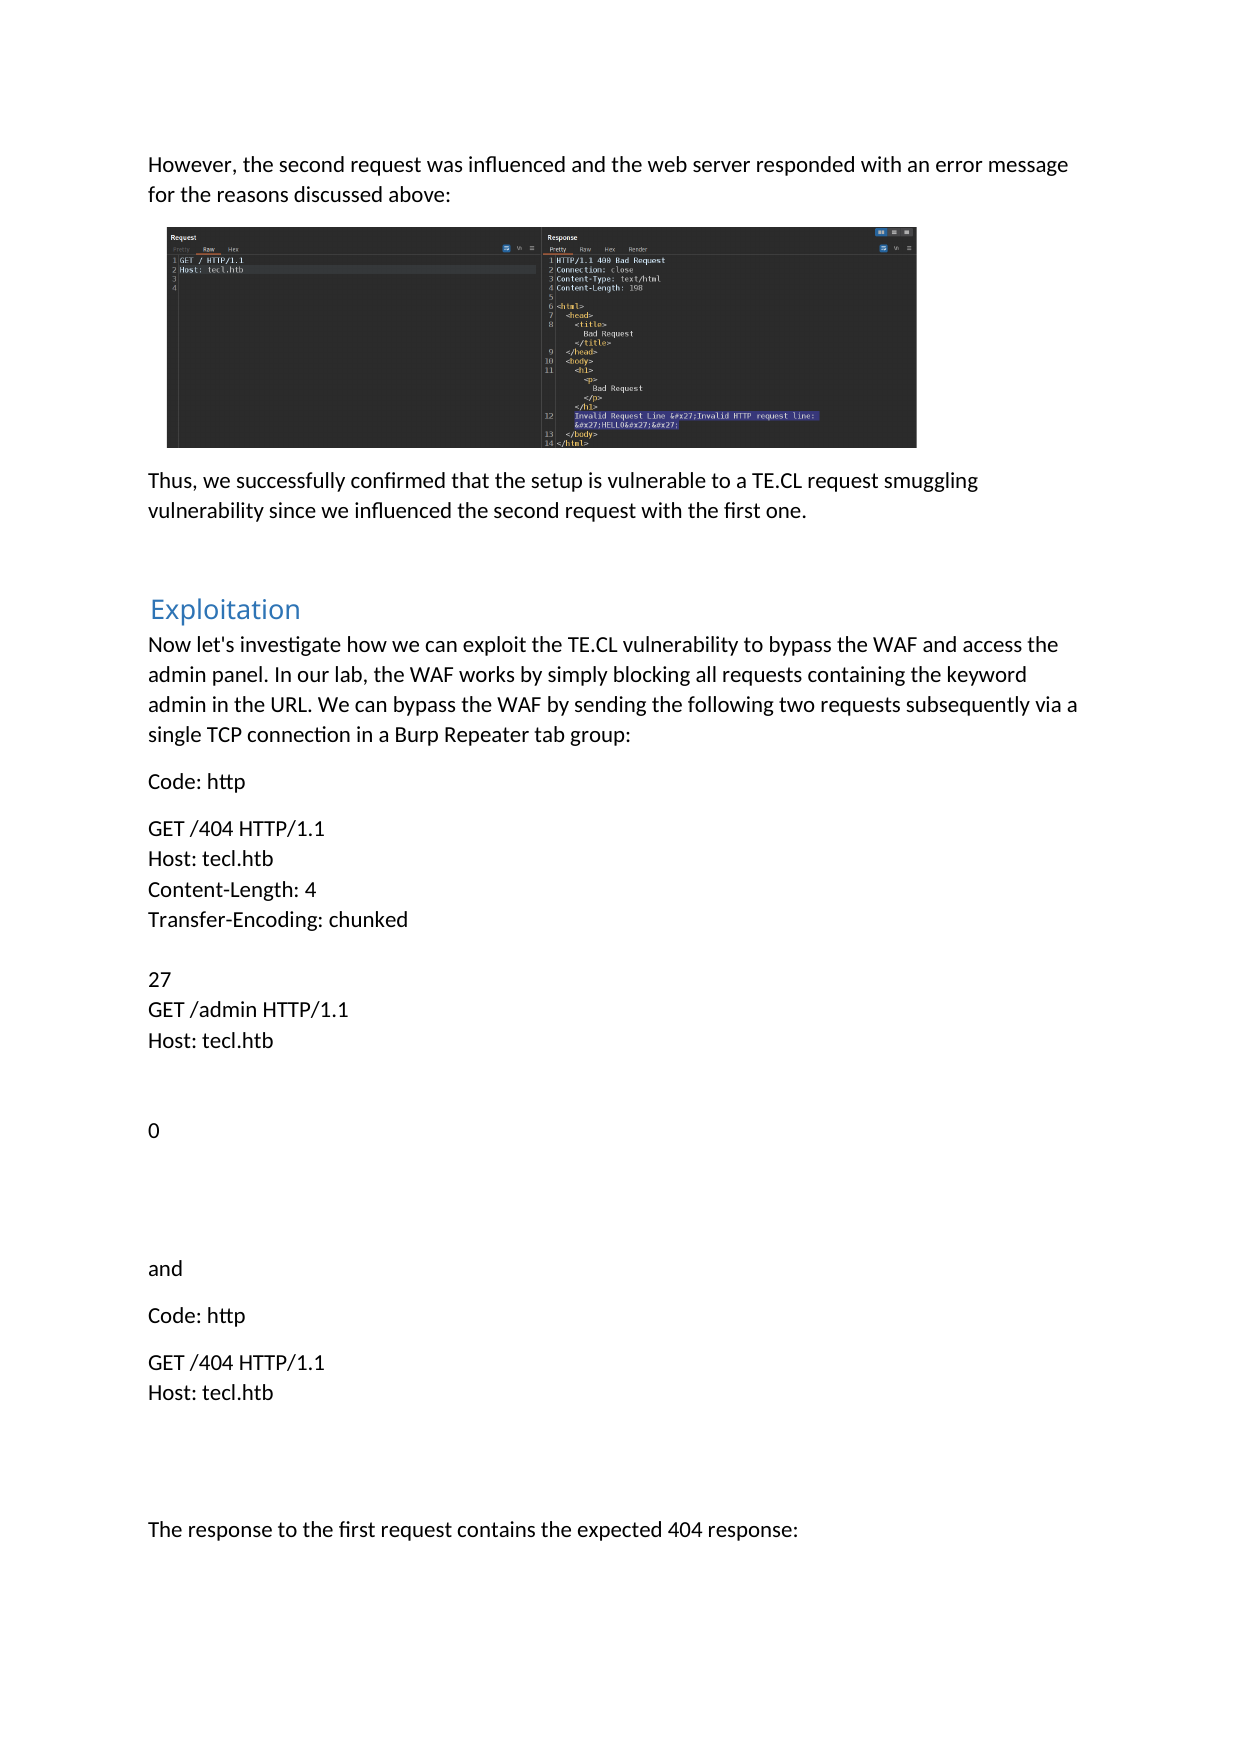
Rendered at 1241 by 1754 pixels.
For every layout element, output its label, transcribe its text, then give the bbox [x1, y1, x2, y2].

text The response to the first request contains the expected 404 response: [148, 1515, 1092, 1543]
subtitle Exploitation [150, 590, 1090, 627]
text Code: http [148, 767, 1092, 796]
text and [148, 1254, 1092, 1282]
text However, the second request was influenced and the web server responded with an error message for the reasons discussed above: [148, 150, 1092, 208]
text Code: http [148, 1301, 1092, 1329]
text GET /404 HTTP/1.1 Host: tecl.htb [148, 1348, 1092, 1497]
text Now let's investigate how we can exploit the TE.CL vulnerability to bypass the WAF and access the admin panel. In our lab, the WAF works by simply blocking all requests containing the keyword admin in the URL. We can bypass the WAF by sending the following two requests subsequently via a single TCP connection in a Burp Repeater tab group: [148, 630, 1092, 749]
text Thus, we successfully confirmed that the setup is vulnerable to a TE.CL request smuggling vulnerability since we influenced the second request with the first one. [148, 466, 1092, 524]
text GET /404 HTTP/1.1 Host: tecl.htb Content-Length: 4 Transfer-Encoding: chunked 27 GET /admin HTTP/1.1 Host: tecl.htb 0 [148, 814, 1092, 1235]
